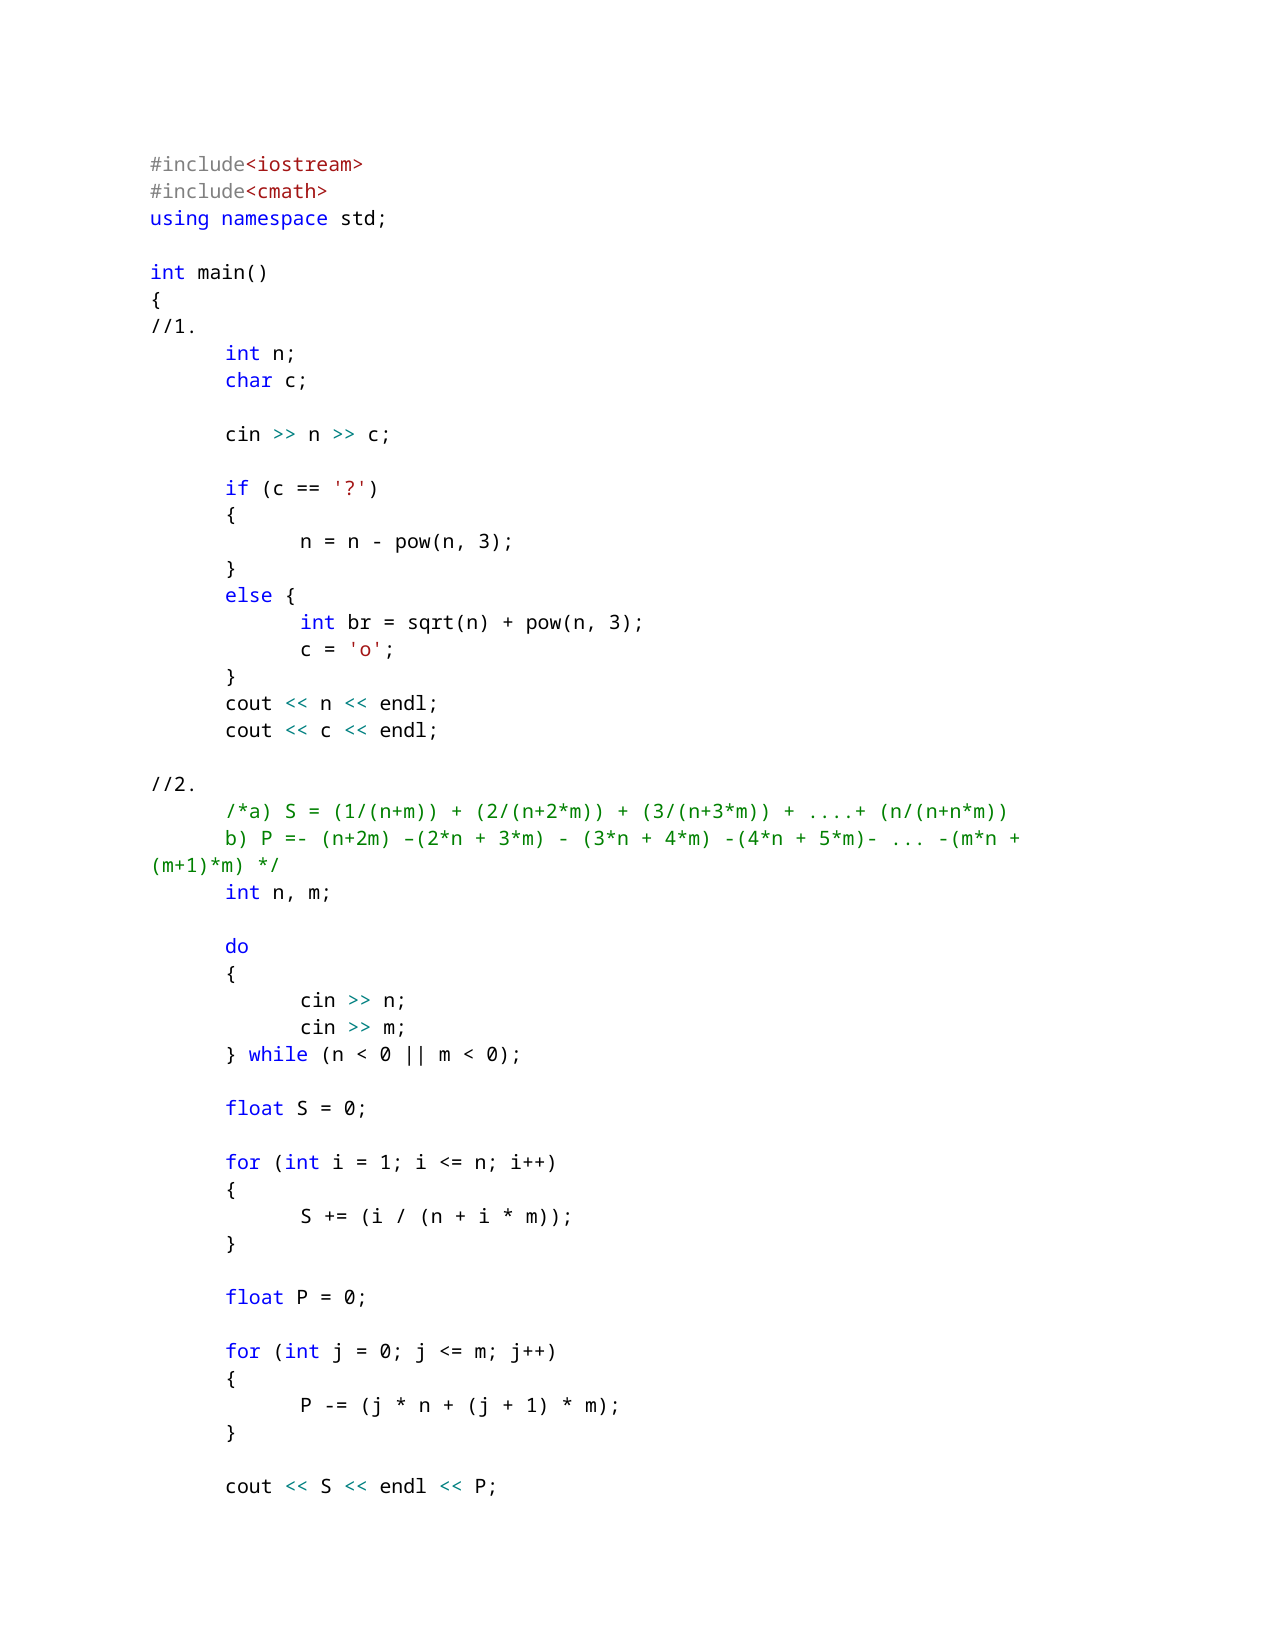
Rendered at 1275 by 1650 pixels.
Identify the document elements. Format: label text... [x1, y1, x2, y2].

text } [150, 555, 1125, 582]
text cout << S << endl << P; [150, 1472, 1125, 1499]
text cout << n << endl; [150, 689, 1125, 717]
text float P = 0; [150, 1283, 1125, 1310]
text using namespace std; [150, 204, 1125, 231]
text for (int j = 0; j <= m; j++) [150, 1337, 1125, 1364]
text #include<iostream> [150, 150, 1125, 177]
text cin >> n >> c; [150, 420, 1125, 447]
text { [150, 959, 1125, 986]
text char c; [150, 366, 1125, 393]
text } while (n < 0 || m < 0); [150, 1040, 1125, 1067]
text float S = 0; [150, 1094, 1125, 1121]
text if (c == '?') [150, 474, 1125, 501]
text } [150, 1229, 1125, 1256]
text else { [150, 582, 1125, 609]
text b) P =- (n+2m) –(2*n + 3*m) - (3*n + 4*m) -(4*n + 5*m)- ... -(m*n + (m+1)*m) */ [150, 824, 1125, 878]
text int n, m; [150, 878, 1125, 905]
text } [150, 663, 1125, 689]
text for (int i = 1; i <= n; i++) [150, 1148, 1125, 1175]
text int br = sqrt(n) + pow(n, 3); [150, 609, 1125, 636]
text { [150, 1364, 1125, 1391]
text c = 'o'; [150, 636, 1125, 663]
text S += (i / (n + i * m)); [150, 1202, 1125, 1229]
text /*a) S = (1/(n+m)) + (2/(n+2*m)) + (3/(n+3*m)) + ....+ (n/(n+n*m)) [150, 797, 1125, 824]
text //1. [150, 312, 1125, 339]
text int main() [150, 258, 1125, 285]
text { [150, 501, 1125, 528]
text int n; [150, 339, 1125, 366]
text n = n - pow(n, 3); [150, 528, 1125, 555]
text //2. [150, 771, 1125, 797]
text cout << c << endl; [150, 717, 1125, 743]
text cin >> m; [150, 1013, 1125, 1040]
text cin >> n; [150, 986, 1125, 1013]
text { [150, 285, 1125, 312]
text P -= (j * n + (j + 1) * m); [150, 1391, 1125, 1418]
text } [150, 1418, 1125, 1445]
text do [150, 932, 1125, 959]
text #include<cmath> [150, 177, 1125, 204]
text { [150, 1175, 1125, 1202]
